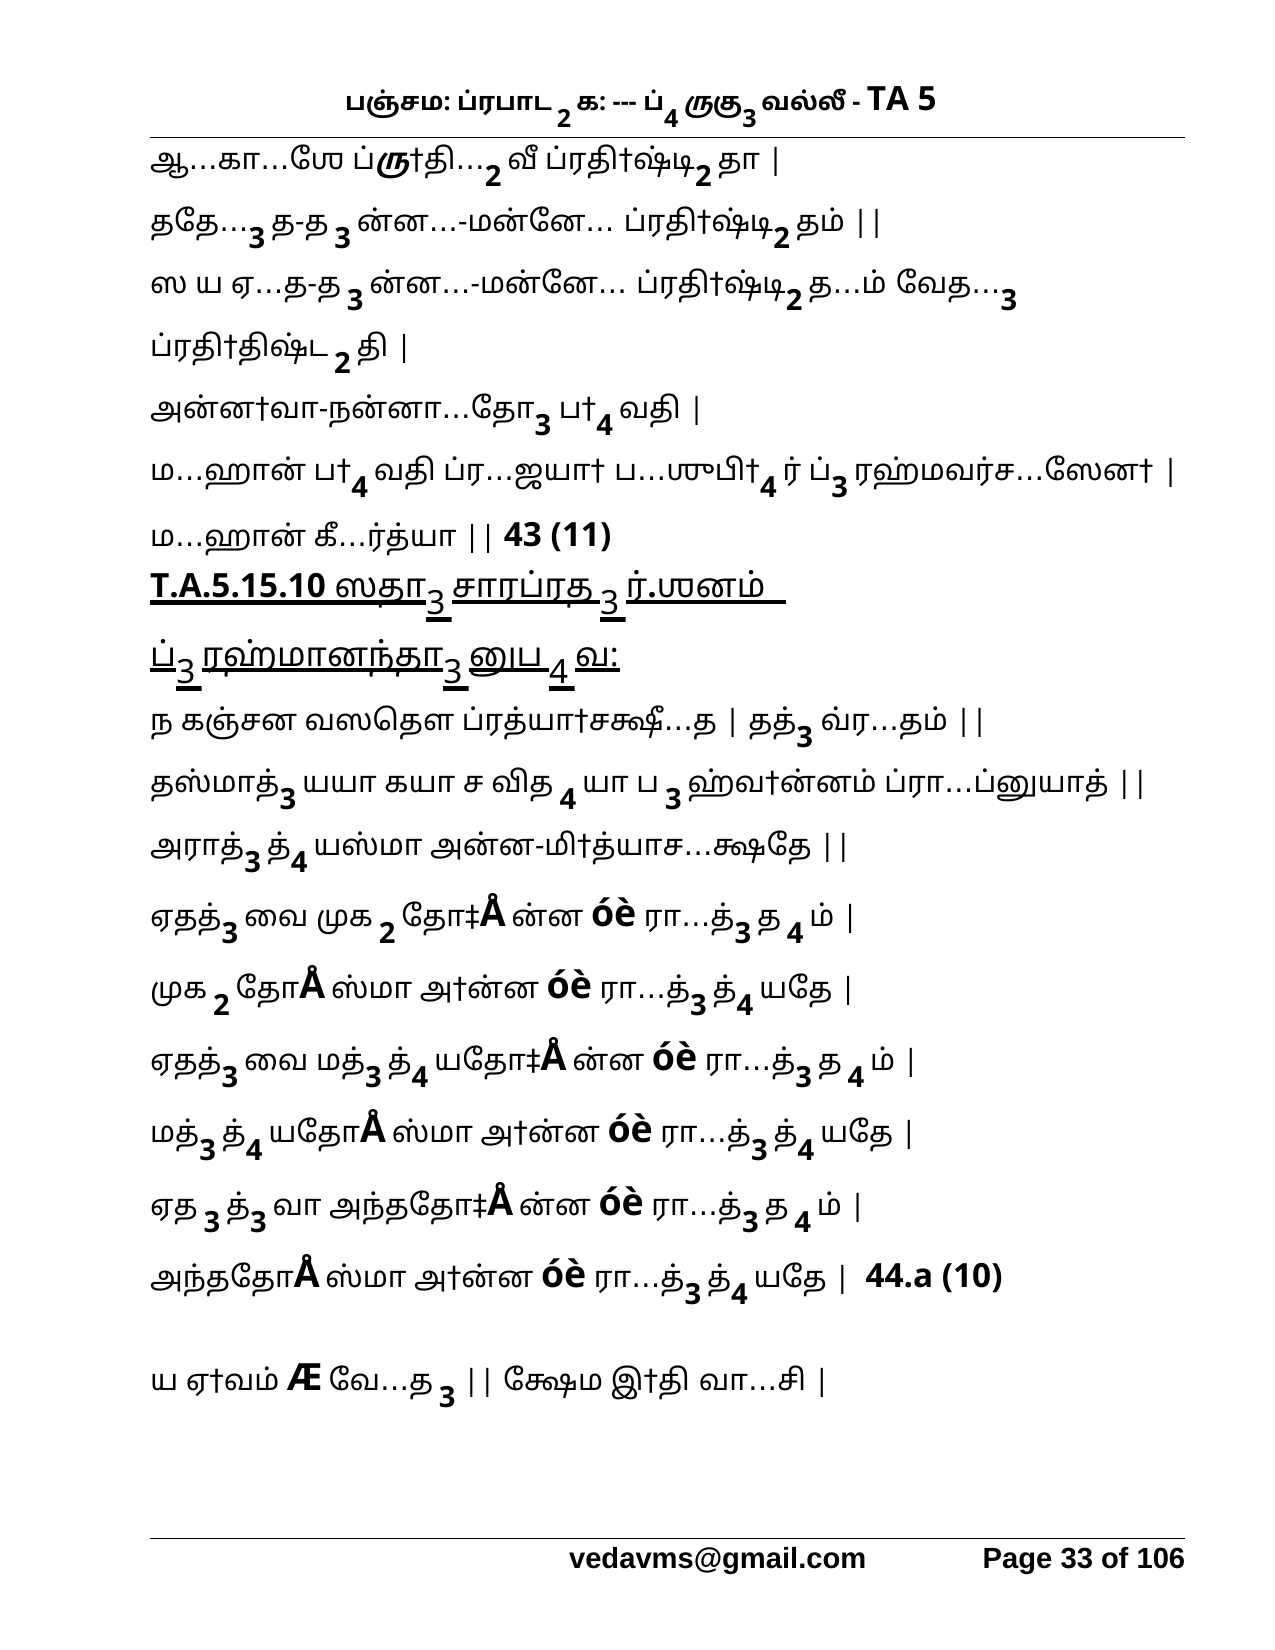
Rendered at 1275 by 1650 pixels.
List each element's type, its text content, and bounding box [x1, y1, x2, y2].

text ஏதத்3வை மத்3த்4யதோ‡Åன்னóè ரா…த்3த4ம் | [150, 1031, 1185, 1096]
text அந்ததோÅஸ்மா அ†ன்னóè ரா…த்3த்4யதே | 44.a (10) [150, 1247, 1185, 1313]
text அன்ன†வா-நன்னா…தோ3 ப†4வதி | [150, 387, 1185, 444]
text ததே…3த-த3ன்ன…-மன்னே… ப்ரதி†ஷ்டி2தம் || [150, 200, 1185, 257]
text மத்3த்4யதோÅஸ்மா அ†ன்னóè ரா…த்3த்4யதே | [150, 1103, 1185, 1168]
text ய ஏ†வம் Æவே…த3 || க்ஷேம இ†தி வா…சி | [150, 1350, 1185, 1415]
text தஸ்மாத்3யயா கயா ச வித4யா ப3ஹ்வ†ன்னம் ப்ரா…ப்னுயாத் || [150, 762, 1185, 818]
text ஏதத்3வை முக2தோ‡Åன்னóè ரா…த்3த4ம் | [150, 886, 1185, 952]
text ஆ…கா…ஶே ப்ரு†தி…2வீ ப்ரதி†ஷ்டி2தா | [150, 138, 1185, 195]
text T.A.5.15.10 ஸதா3சாரப்ரத3ர்.ஶனம் ப்3ரஹ்மானந்தா3னுப4வ: [150, 562, 1185, 693]
text ந கஞ்சன வஸதௌ ப்ரத்யா†சக்ஷீ…த | தத்3 வ்ர…தம் || [150, 699, 1185, 756]
text முக2தோÅஸ்மா அ†ன்னóè ரா…த்3த்4யதே | [150, 958, 1185, 1024]
text ஸ ய ஏ…த-த3ன்ன…-மன்னே… ப்ரதி†ஷ்டி2த…ம் வேத…3 ப்ரதி†திஷ்ட2தி | [150, 263, 1185, 382]
text ஏத3த்3வா அந்ததோ‡Åன்னóè ரா…த்3த4ம் | [150, 1175, 1185, 1241]
text ம…ஹான் ப†4வதி ப்ர…ஜயா† ப…ஶுபி†4ர் ப்3ரஹ்மவர்ச…ஸேன† | ம…ஹான் கீ…ர்த்யா || 43 (11) [150, 449, 1185, 557]
text அராத்3த்4யஸ்மா அன்ன-மி†த்யாச…க்ஷதே || [150, 824, 1185, 881]
